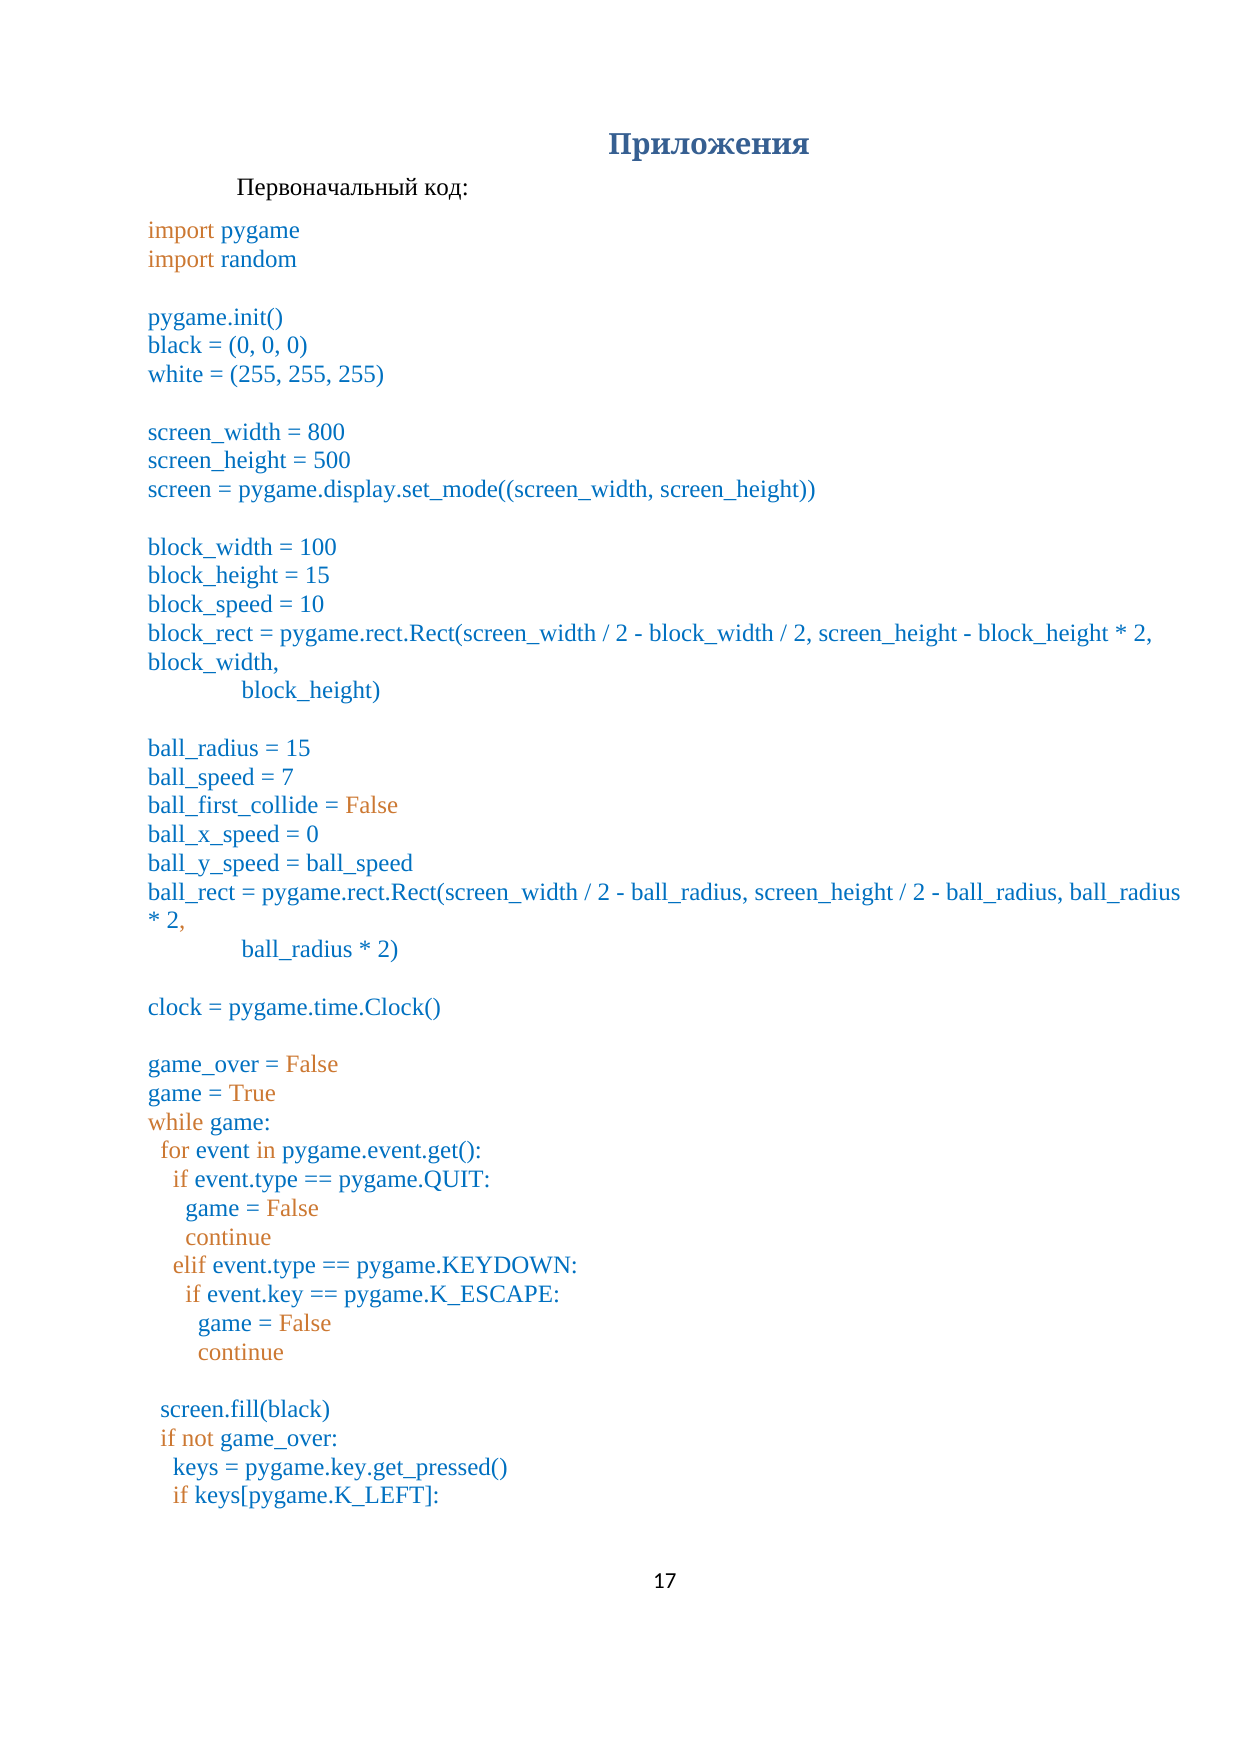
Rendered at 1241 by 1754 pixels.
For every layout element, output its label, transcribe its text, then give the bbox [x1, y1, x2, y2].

subtitle Приложения [148, 128, 1181, 162]
text Первоначальный код: [148, 172, 1181, 201]
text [148, 216, 1181, 1509]
